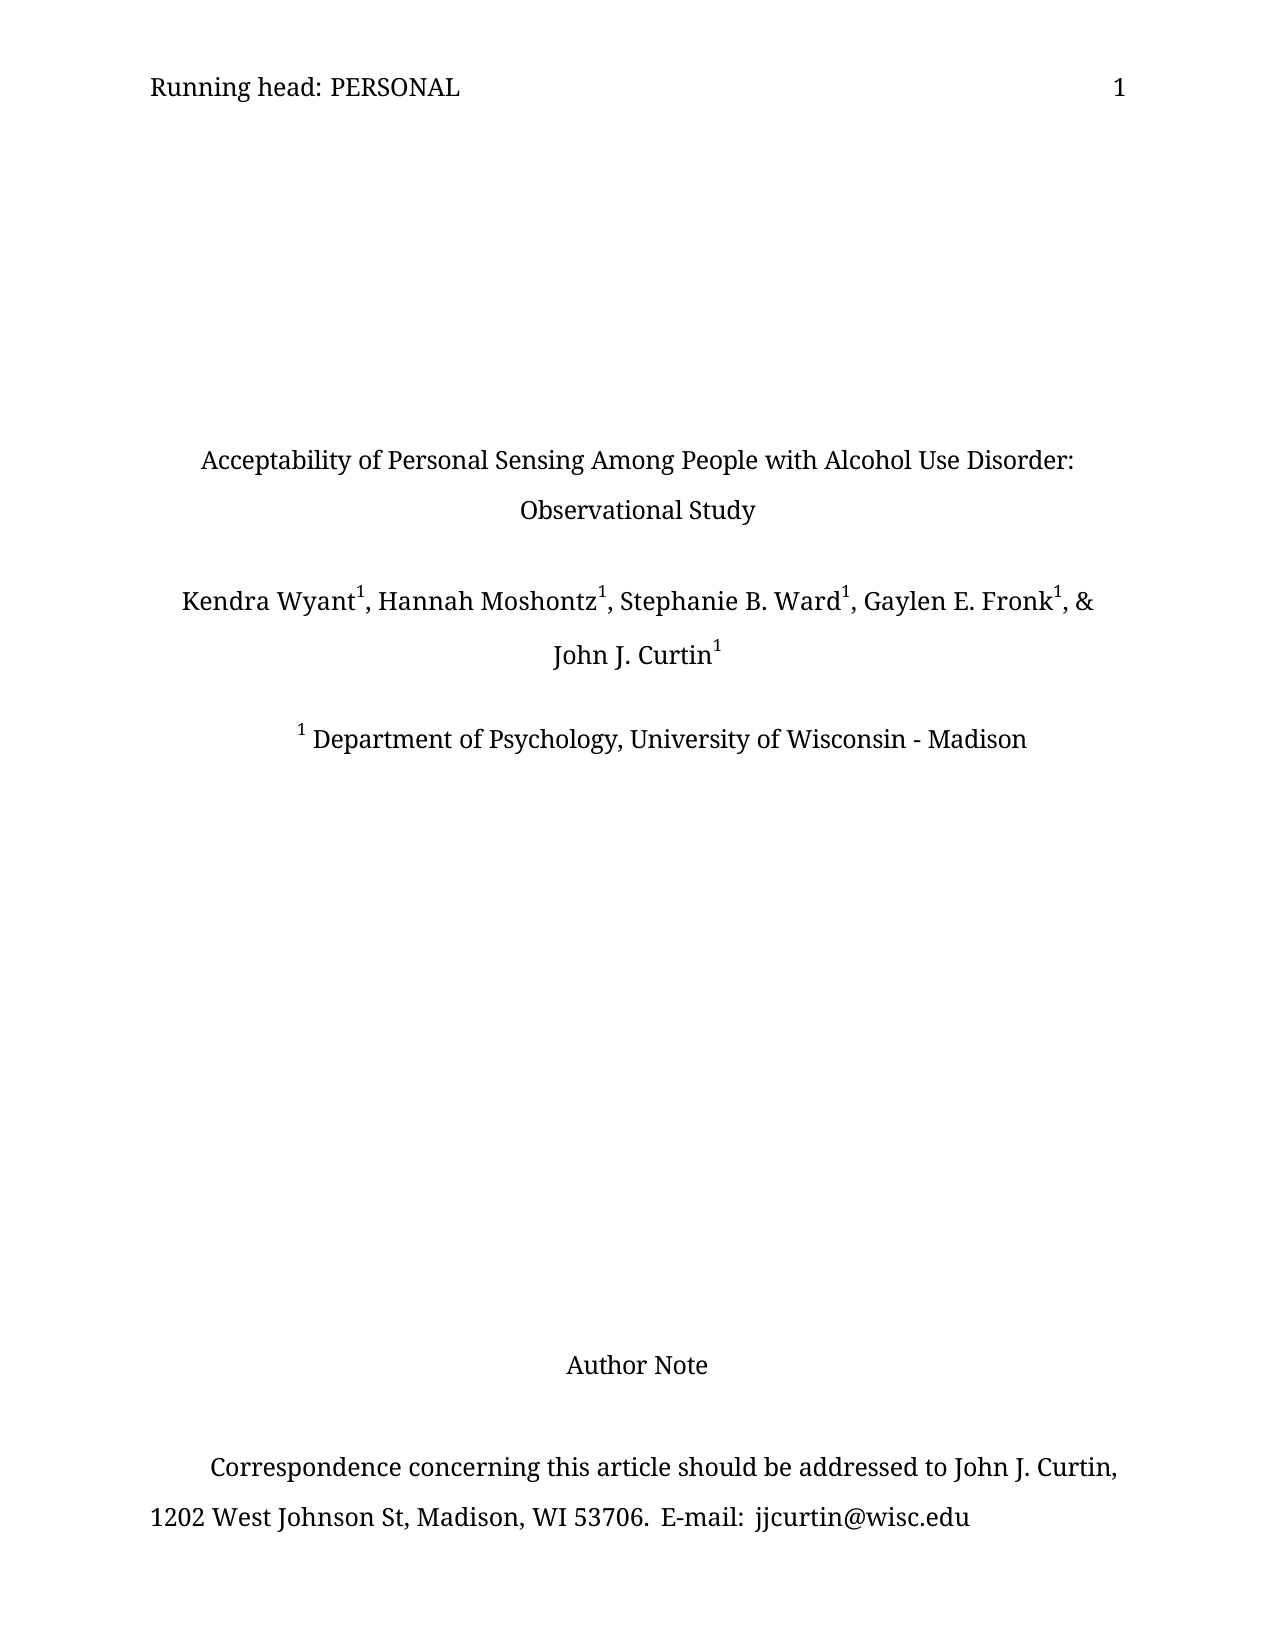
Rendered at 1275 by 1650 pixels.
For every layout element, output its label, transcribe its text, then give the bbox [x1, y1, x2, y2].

text Correspondence concerning this article should be addressed to John J. Curtin, 1202 West Johnson St, Madison, WI 53706. E-mail: jjcurtin@wisc.edu [150, 1450, 1137, 1534]
text Acceptability of Personal Sensing Among People with Alcohol Use Disorder: Observational Study [151, 443, 1124, 527]
text 1 Department of Psychology, University of Wisconsin - Madison [297, 718, 1137, 756]
text Author Note [151, 1347, 1124, 1381]
text Kendra Wyant1, Hannah Moshontz1, Stephanie B. Ward1, Gaylen E. Fronk1, & John J. Curtin1 [151, 580, 1124, 671]
